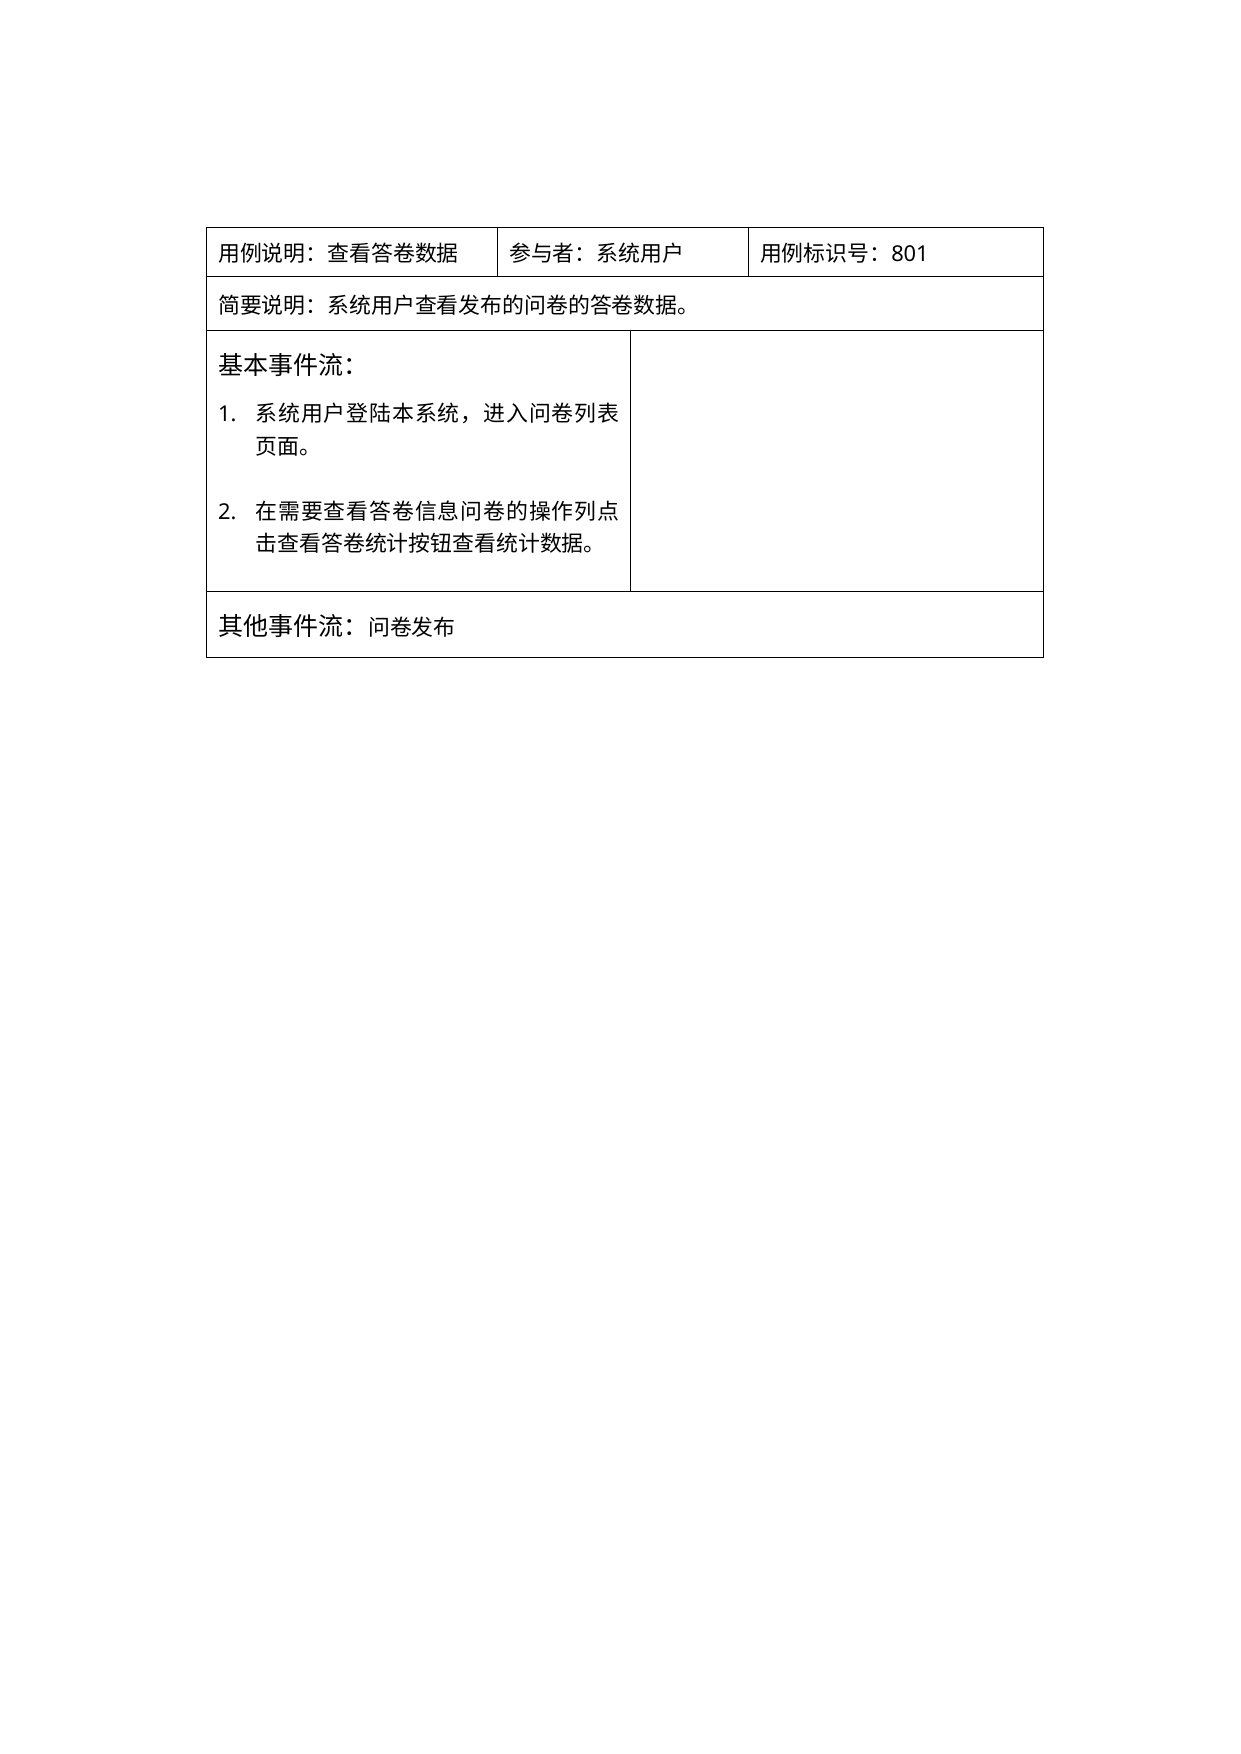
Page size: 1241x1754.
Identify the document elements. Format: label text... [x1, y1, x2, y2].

table_header 用例说明：查看答卷数据 [207, 228, 497, 276]
table_cell 基本事件流： 系统用户登陆本系统，进入问卷列表页面。 在需要查看答卷信息问卷的操作列点击查看答卷统计按钮查看统计数据。 [207, 331, 630, 591]
table_cell 其他事件流：问卷发布 [207, 592, 1043, 657]
table_cell [631, 331, 1043, 591]
table_header 参与者：系统用户 [498, 228, 748, 276]
table_header 用例标识号：801 [749, 228, 1043, 276]
table_cell 简要说明：系统用户查看发布的问卷的答卷数据。 [207, 277, 1043, 330]
